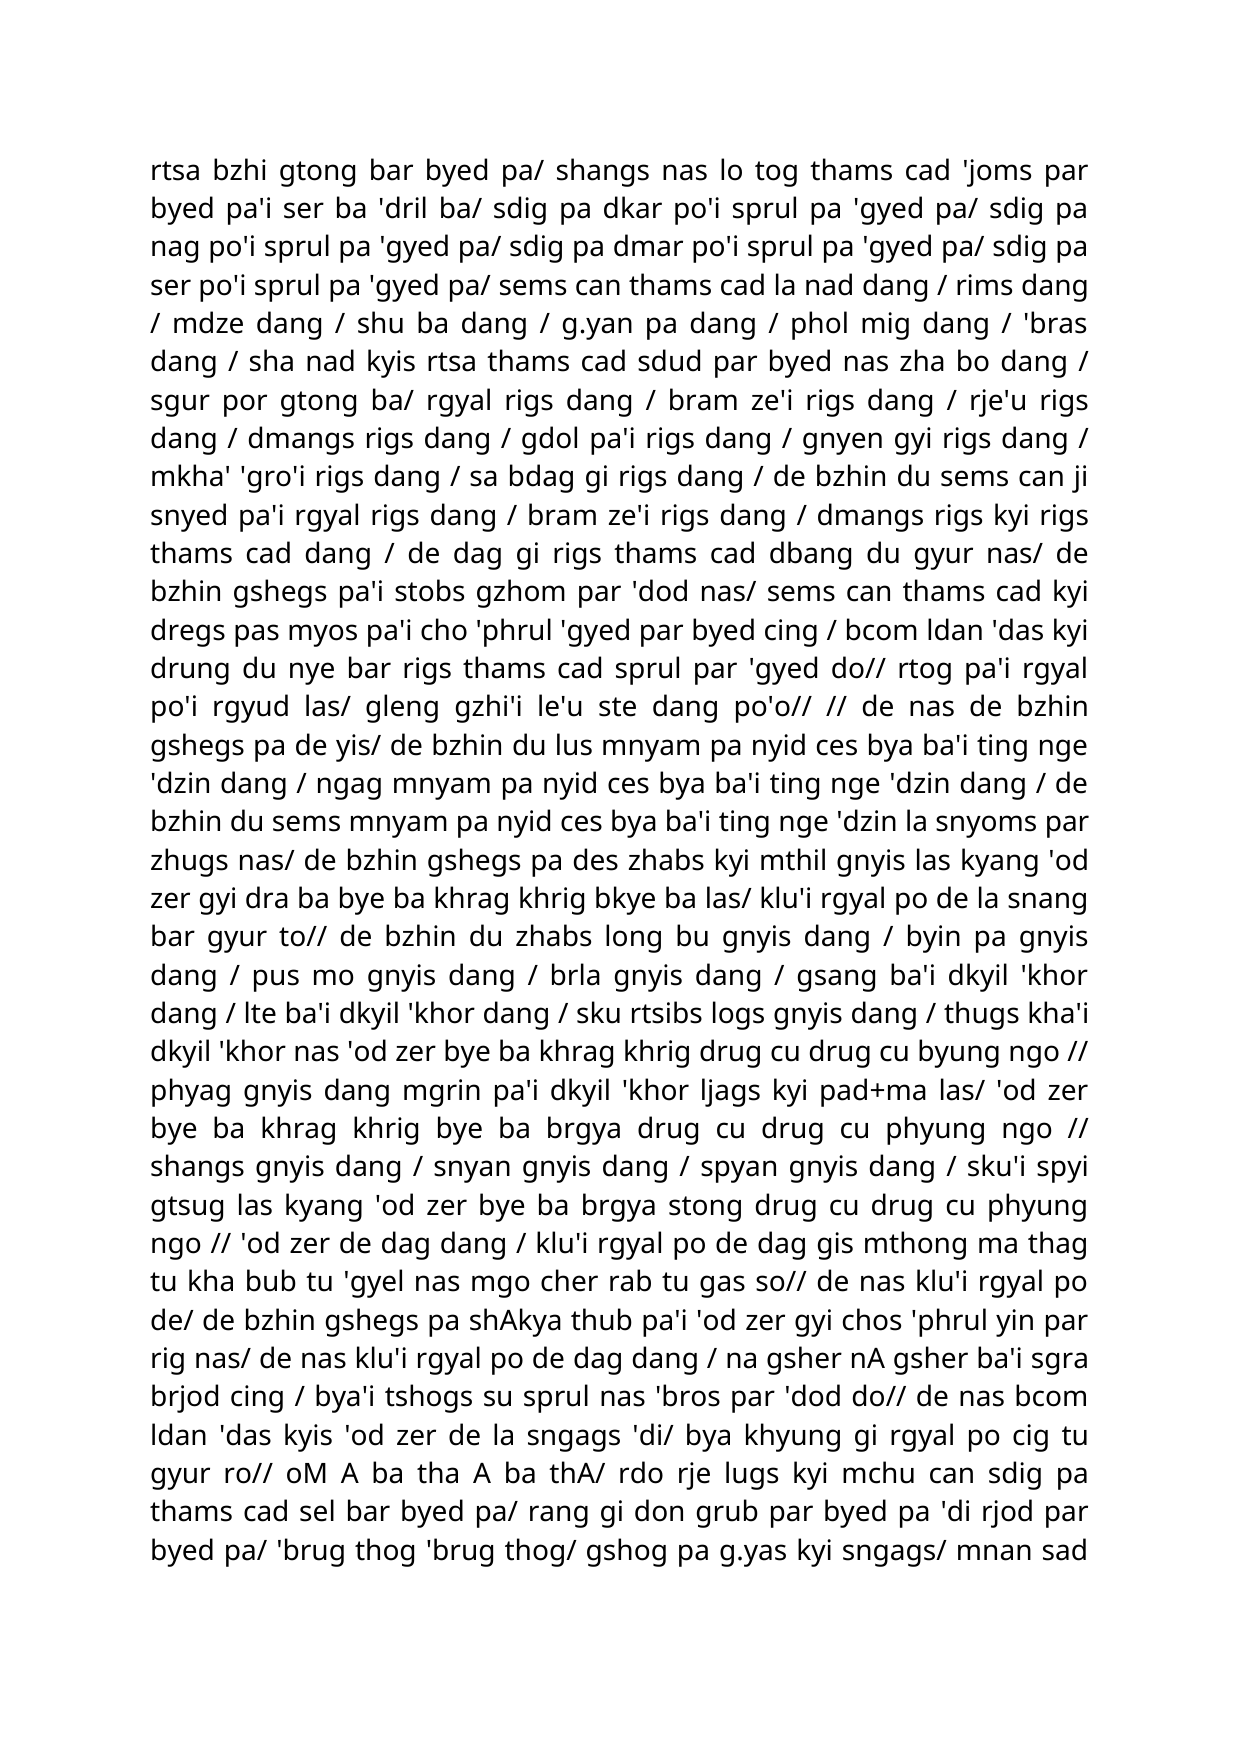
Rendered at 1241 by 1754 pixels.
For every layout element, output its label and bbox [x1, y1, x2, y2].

text [150, 150, 1090, 1568]
